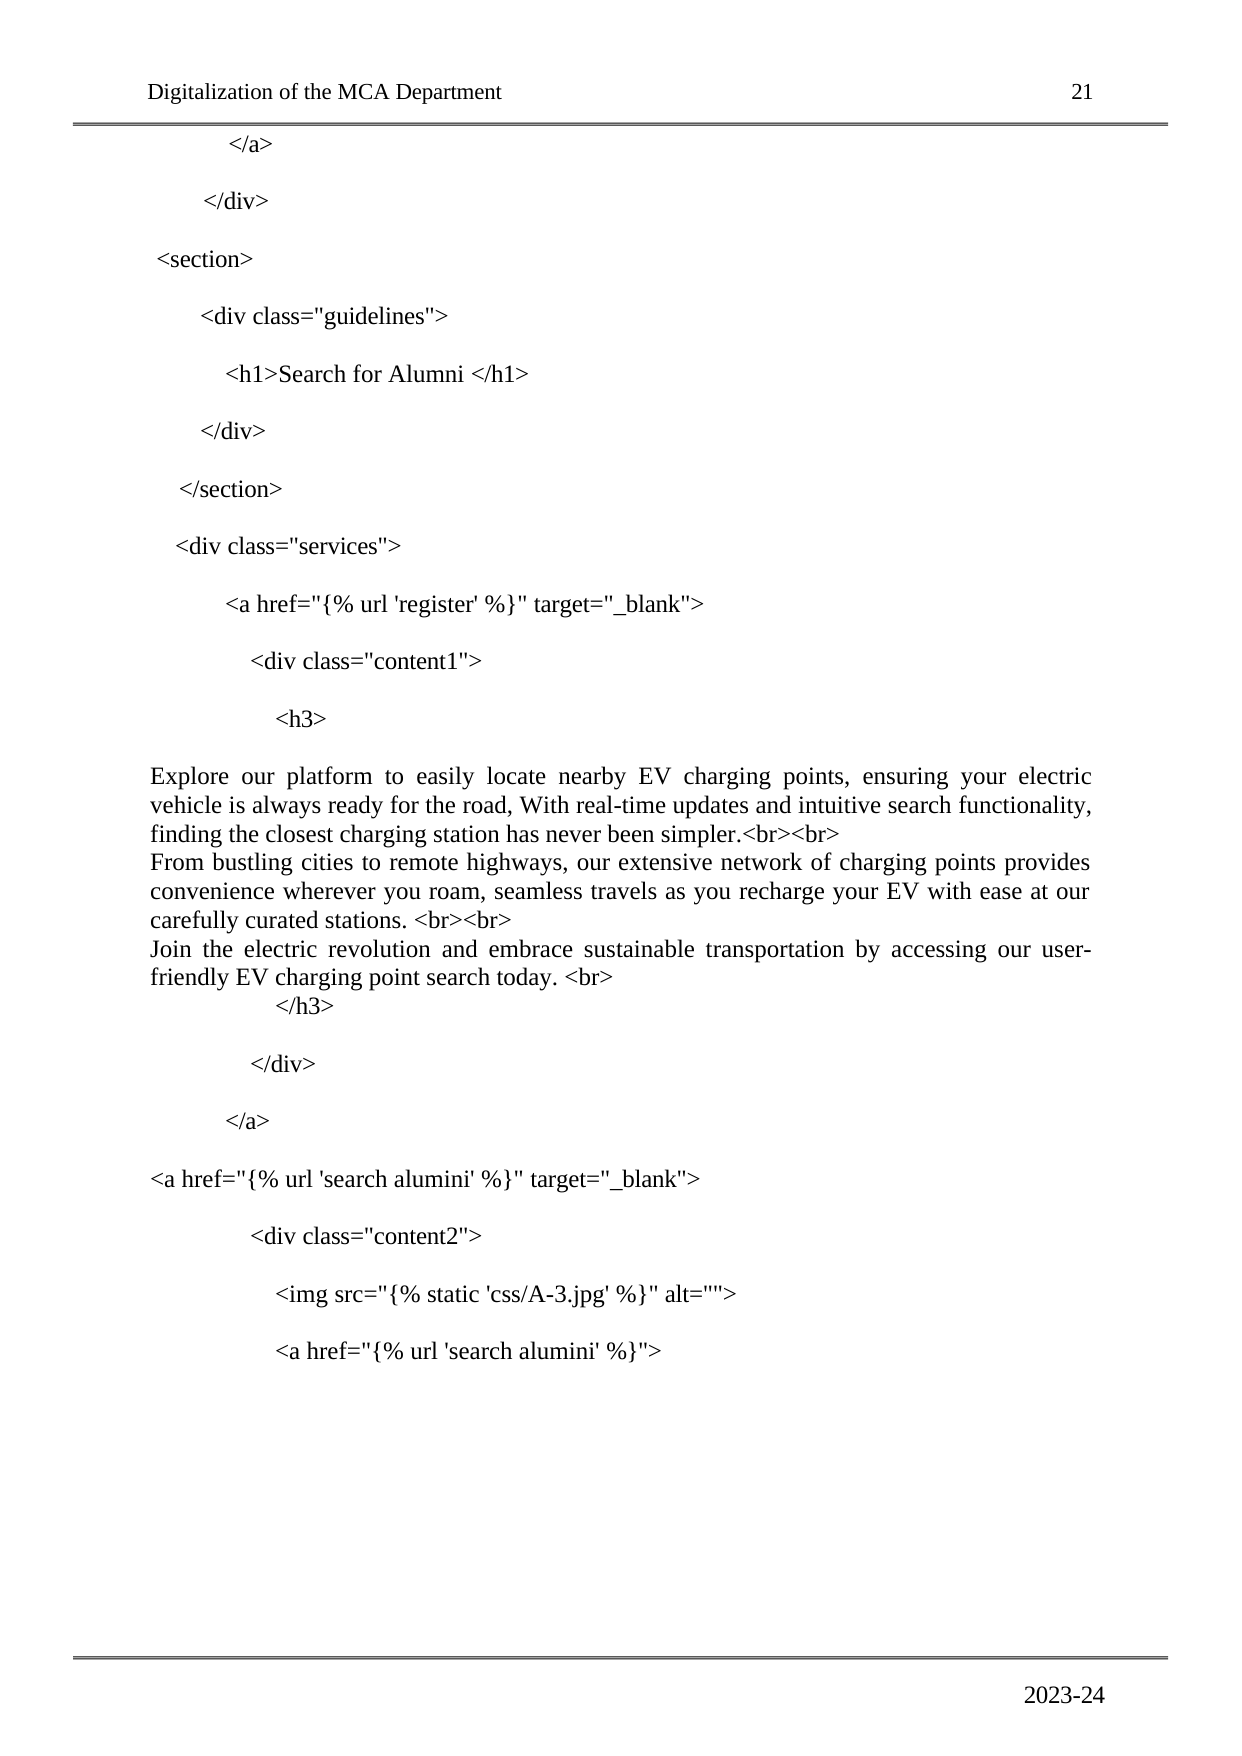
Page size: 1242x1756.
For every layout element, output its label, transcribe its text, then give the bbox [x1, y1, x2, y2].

text </div> [250, 1049, 1181, 1077]
text <div class="guidelines"> [200, 301, 1181, 330]
text <div class="content1"> [250, 646, 1181, 675]
text </section> [62, 474, 283, 503]
text Explore our platform to easily locate nearby EV charging points, ensuring your electric vehicle is always ready for the road, With real-time updates and intuitive search functionality, finding the closest charging station has never been simpler.<br><br> [150, 761, 1092, 847]
text </a> [225, 1106, 1181, 1135]
text <h3> [275, 704, 1181, 732]
text <div class="content2"> [250, 1221, 1181, 1250]
text <a href="{% url 'register' %}" target="_blank"> [225, 589, 1181, 618]
text <h1>Search for Alumni </h1> [225, 359, 1181, 388]
text </a> [62, 129, 273, 157]
text From bustling cities to remote highways, our extensive network of charging points provides convenience wherever you roam, seamless travels as you recharge your EV with ease at our carefully curated stations. <br><br> [150, 847, 1091, 934]
text <a href="{% url 'search alumini' %}"> [275, 1336, 1181, 1365]
text <section> [156, 244, 1181, 273]
text <div class="services"> [175, 531, 1181, 560]
text Join the electric revolution and embrace sustainable transportation by accessing our user- friendly EV charging point search today. <br> [150, 934, 1092, 991]
text </h3> [275, 991, 1181, 1020]
text </div> [200, 416, 1181, 445]
text </div> [62, 186, 269, 215]
text <a href="{% url 'search alumini' %}" target="_blank"> [150, 1164, 1181, 1192]
text <img src="{% static 'css/A-3.jpg' %}" alt=""> [275, 1279, 1181, 1308]
